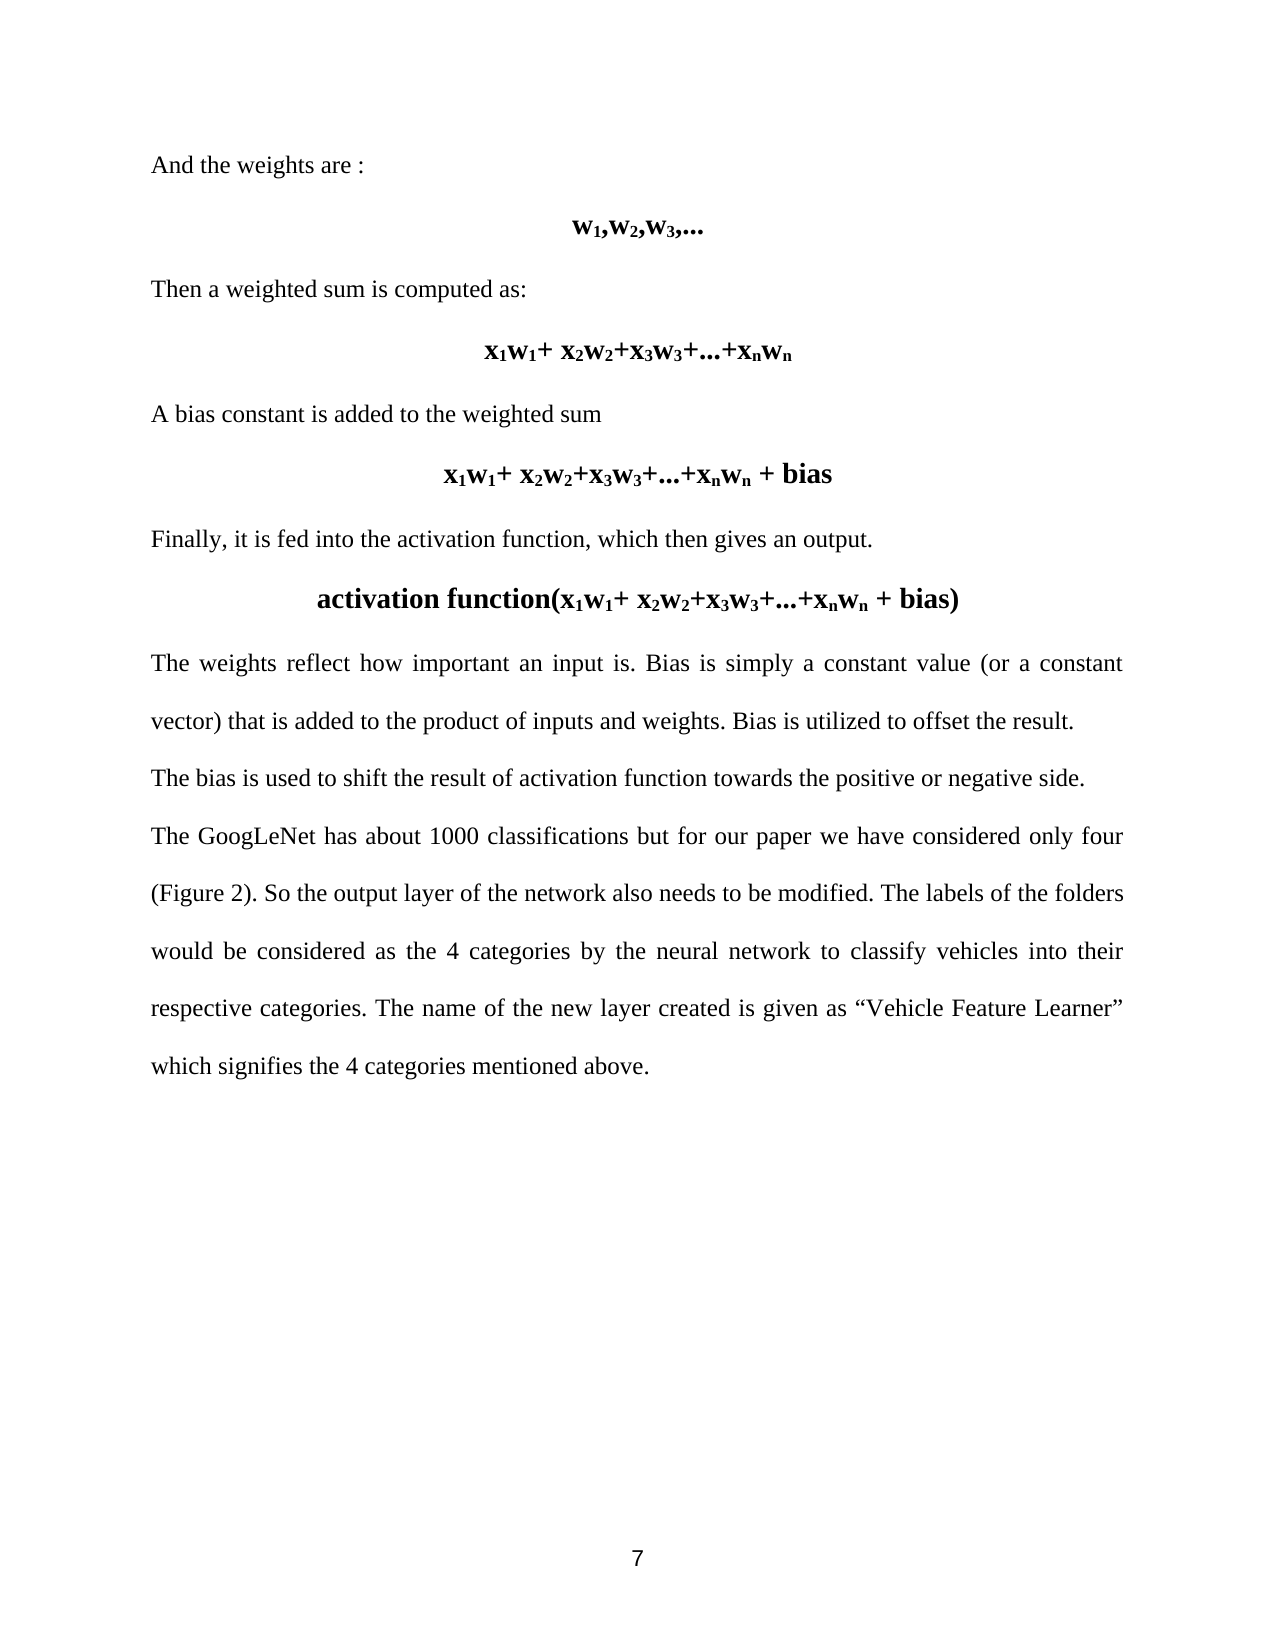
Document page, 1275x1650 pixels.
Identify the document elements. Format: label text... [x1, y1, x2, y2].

text And the weights are : [151, 150, 1125, 179]
text x1w1+ x2w2+x3w3+...+xnwn [151, 332, 1125, 366]
text The bias is used to shift the result of activation function towards the positive or negative side. [151, 763, 1125, 792]
text Then a weighted sum is computed as: [151, 274, 1125, 303]
text w1,w2,w3,... [151, 207, 1125, 241]
text The weights reflect how important an input is. Bias is simply a constant value (or a constant vector) that is added to the product of inputs and weights. Bias is utilized to offset the result. [151, 648, 1125, 734]
text activation function(x1w1+ x2w2+x3w3+...+xnwn + bias) [151, 581, 1125, 615]
text x1w1+ x2w2+x3w3+...+xnwn + bias [151, 457, 1125, 490]
text The GoogLeNet has about 1000 classifications but for our paper we have considered only four (Figure 2). So the output layer of the network also needs to be modified. The labels of the folders would be considered as the 4 categories by the neural network to classify vehicles into their respective categories. The name of the new layer created is given as “Vehicle Feature Learner” which signifies the 4 categories mentioned above. [151, 821, 1125, 1079]
text Finally, it is fed into the activation function, which then gives an output. [151, 524, 1125, 552]
text A bias constant is added to the weighted sum [151, 399, 1125, 428]
